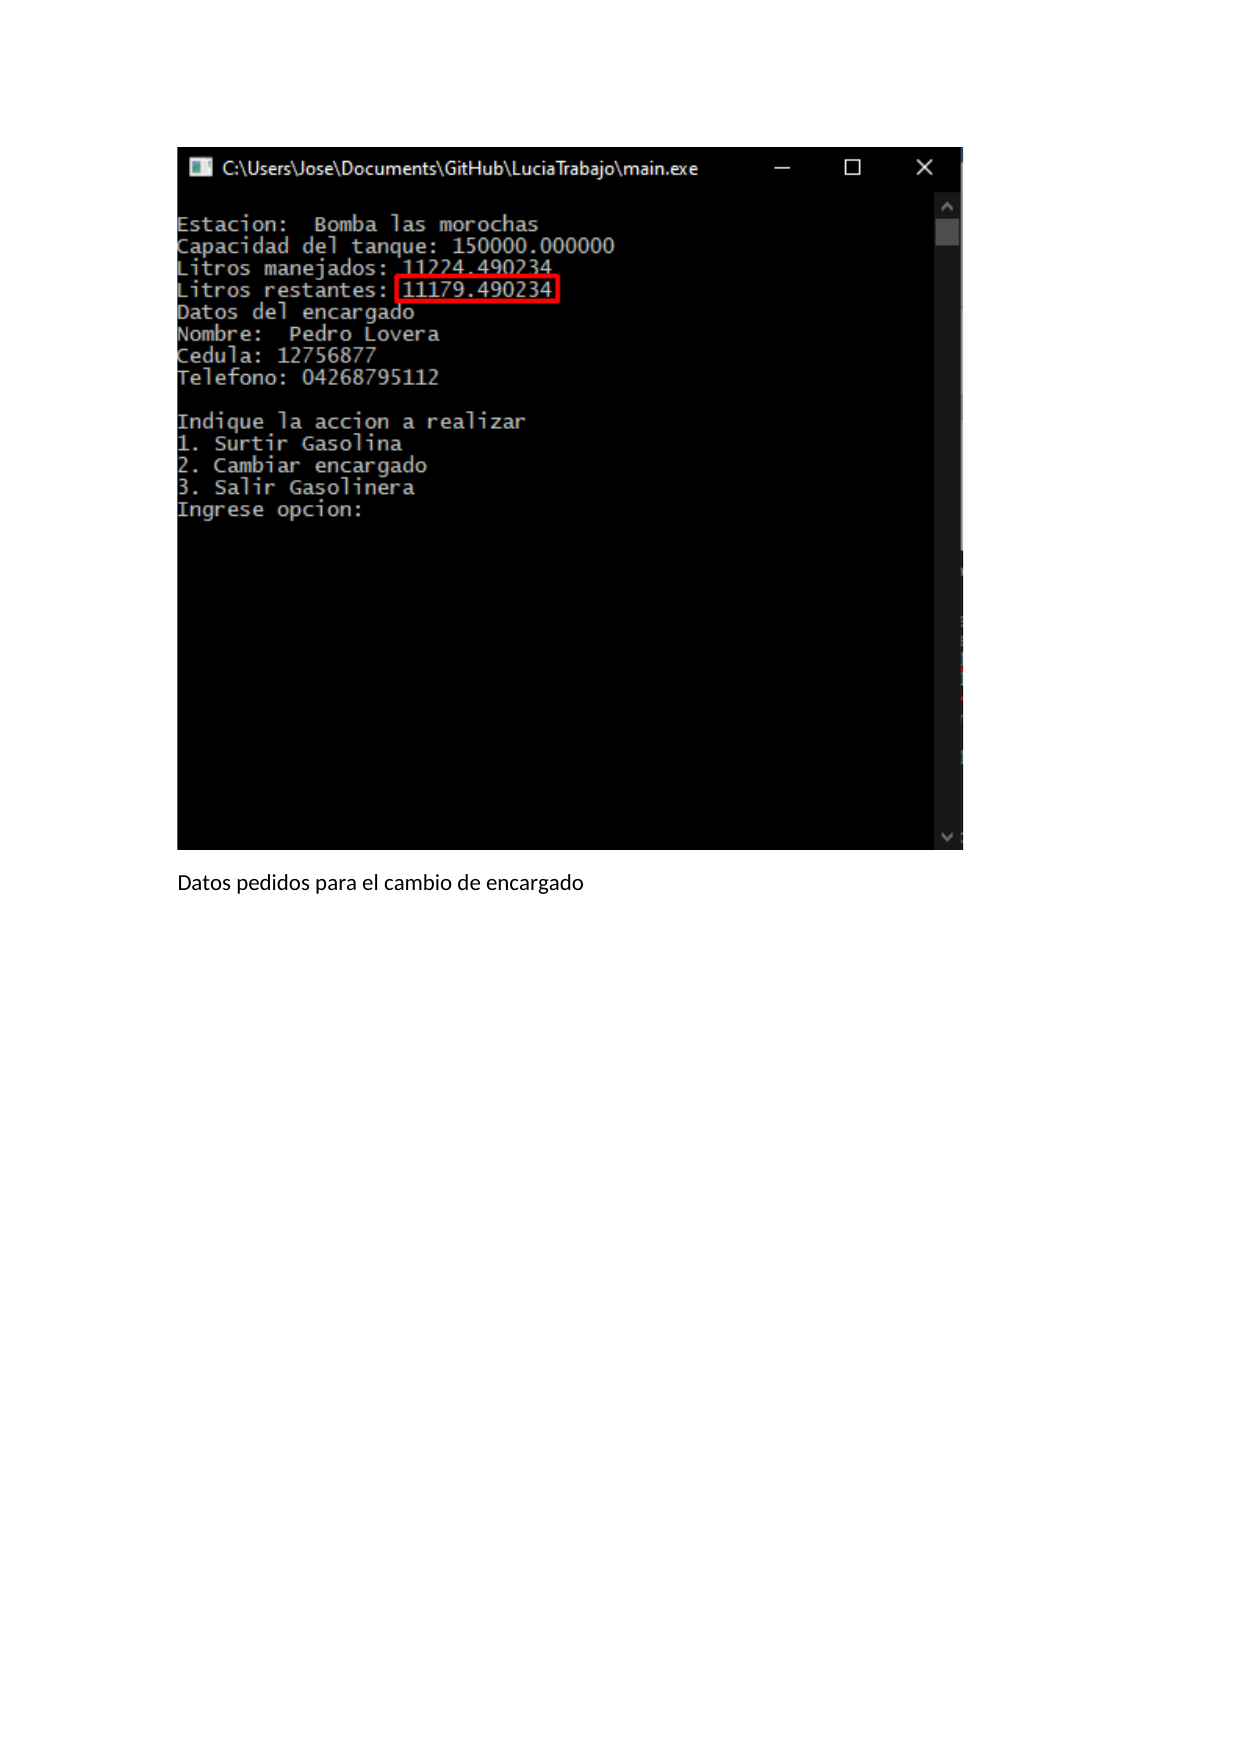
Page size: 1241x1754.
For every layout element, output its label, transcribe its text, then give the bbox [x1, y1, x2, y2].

text Datos pedidos para el cambio de encargado [177, 868, 1063, 896]
picture [177, 147, 964, 850]
